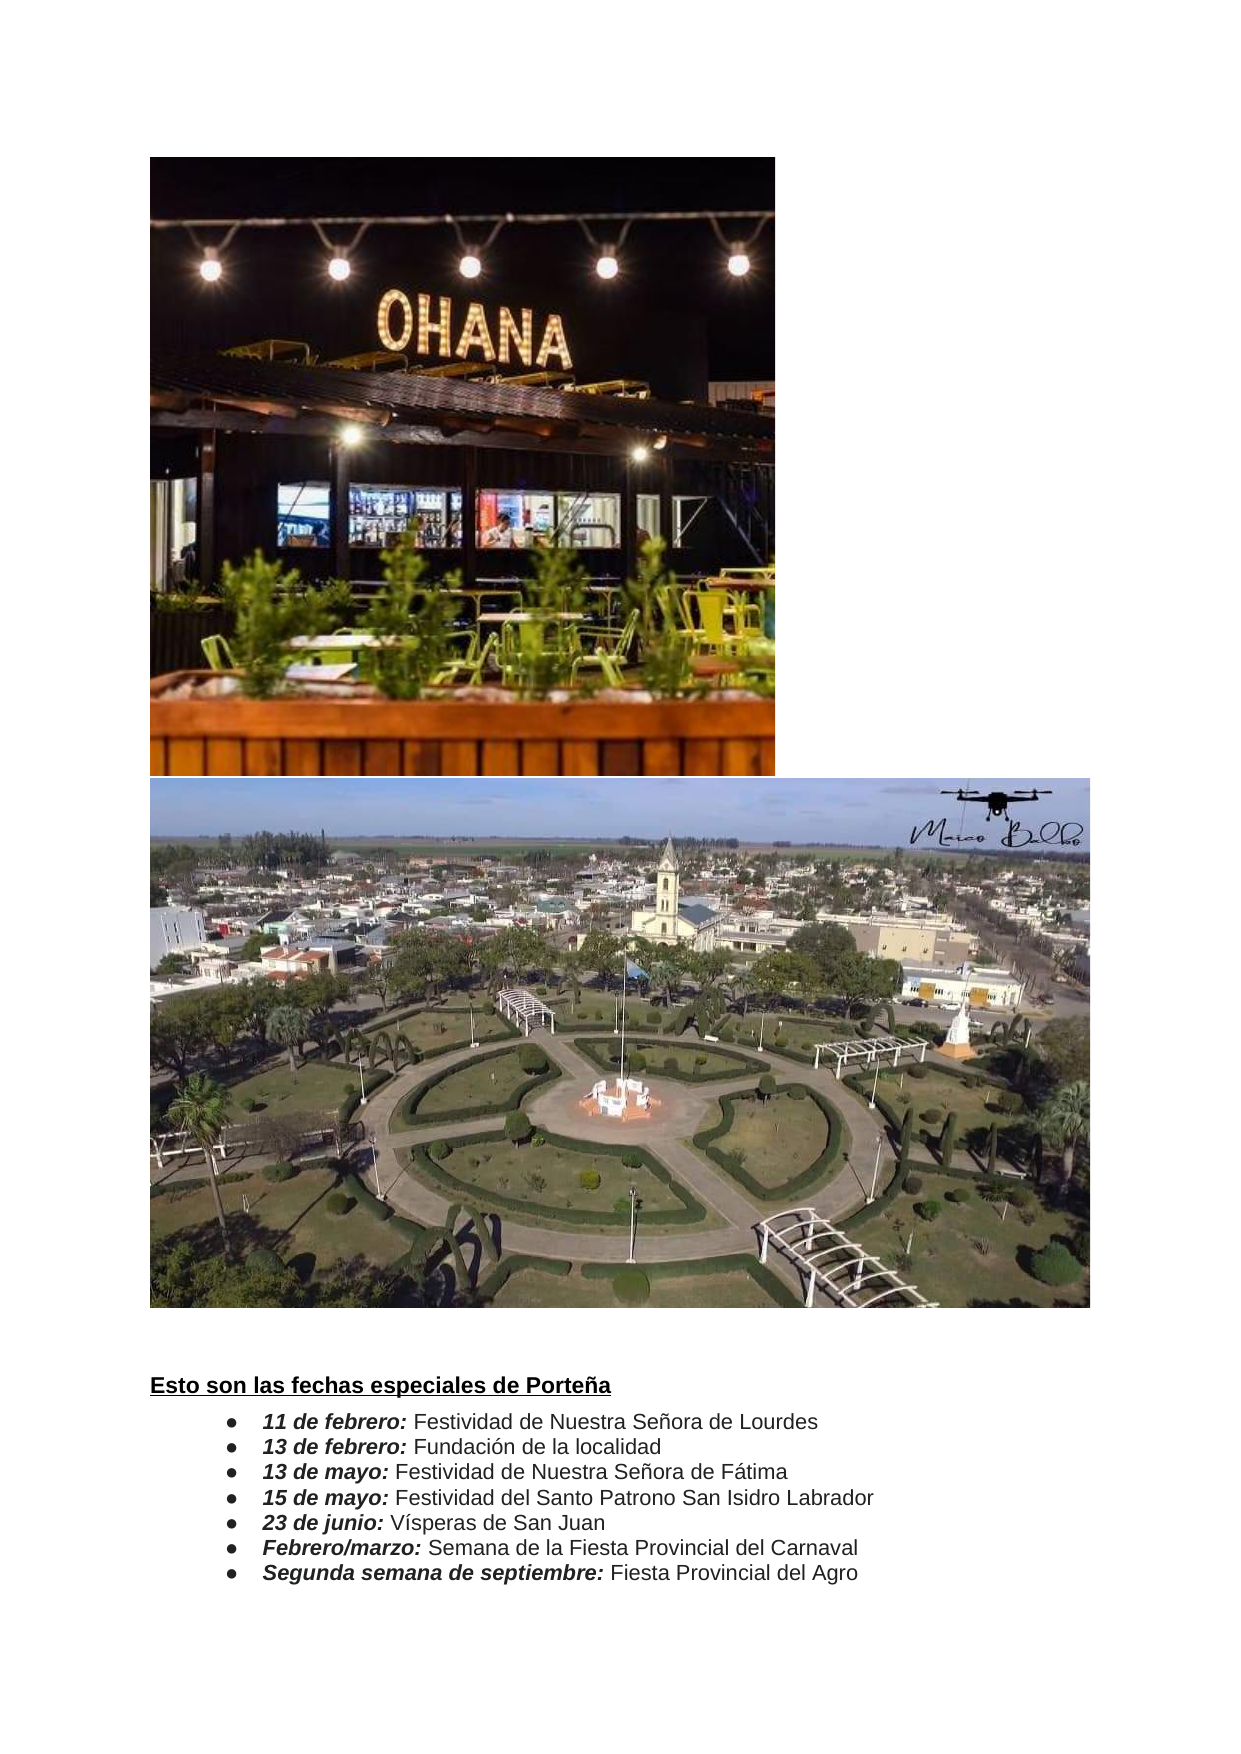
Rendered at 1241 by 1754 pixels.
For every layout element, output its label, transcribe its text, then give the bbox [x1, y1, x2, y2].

picture [150, 778, 1091, 1308]
list 11 de febrero: Festividad de Nuestra Señora de Lourdes [225, 1409, 1090, 1434]
list Febrero/marzo: Semana de la Fiesta Provincial del Carnaval [225, 1535, 1090, 1560]
picture [150, 157, 775, 776]
list 15 de mayo: Festividad del Santo Patrono San Isidro Labrador [225, 1484, 1090, 1509]
list 13 de mayo: Festividad de Nuestra Señora de Fátima [225, 1459, 1090, 1484]
text Esto son las fechas especiales de Porteña [150, 1312, 1090, 1399]
list 23 de junio: Vísperas de San Juan [225, 1509, 1090, 1535]
list 13 de febrero: Fundación de la localidad [225, 1434, 1090, 1459]
list Segunda semana de septiembre: Fiesta Provincial del Agro [225, 1560, 1090, 1585]
